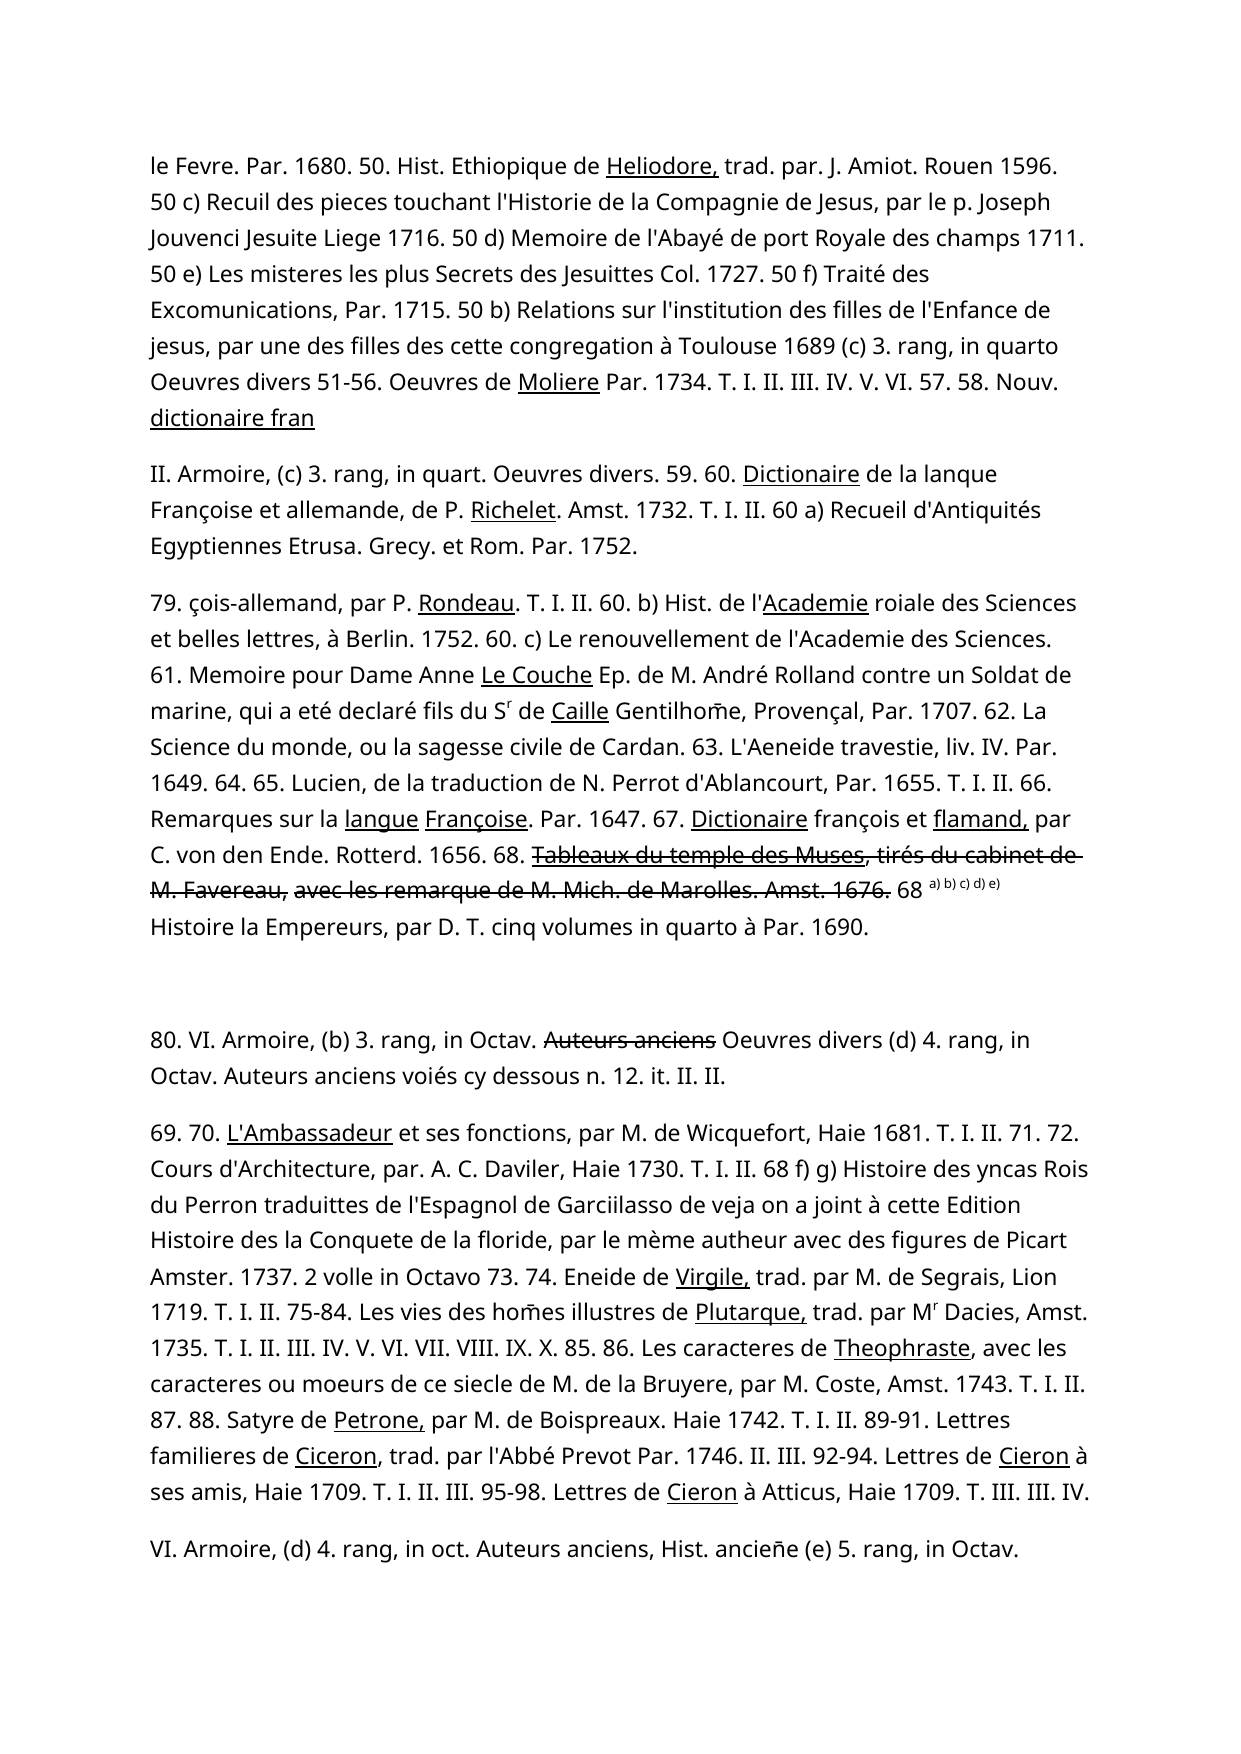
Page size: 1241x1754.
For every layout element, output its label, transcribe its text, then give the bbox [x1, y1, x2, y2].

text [150, 150, 1090, 433]
text 69. 70. L'Ambassadeur et ses fonctions, par M. de Wicquefort, Haie 1681. T. I. II. 71. 72. Cours d'Architecture, par. A. C. Daviler, Haie 1730. T. I. II. 68 f) g) Histoire des yncas Rois du Perron traduittes de l'Espagnol de Garciilasso de veja on a joint à cette Edition Histoire des la Conquete de la floride, par le mème autheur avec des figures de Picart Amster. 1737. 2 volle in Octavo 73. 74. Eneide de Virgile, trad. par M. de Segrais, Lion 1719. T. I. II. 75-84. Les vies des hom̄es illustres de Plutarque, trad. par Mr Dacies, Amst. 1735. T. I. II. III. IV. V. VI. VII. VIII. IX. X. 85. 86. Les caracteres de Theophraste, avec les caracteres ou moeurs de ce siecle de M. de la Bruyere, par M. Coste, Amst. 1743. T. I. II. 87. 88. Satyre de Petrone, par M. de Boispreaux. Haie 1742. T. I. II. 89-91. Lettres familieres de Ciceron, trad. par l'Abbé Prevot Par. 1746. II. III. 92-94. Lettres de Cieron à ses amis, Haie 1709. T. I. II. III. 95-98. Lettres de Cieron à Atticus, Haie 1709. T. III. III. IV. [150, 1117, 1090, 1507]
text II. Armoire, (c) 3. rang, in quart. Oeuvres divers. 59. 60. Dictionaire de la lanque Françoise et allemande, de P. Richelet. Amst. 1732. T. I. II. 60 a) Recueil d'Antiquités Egyptiennes Etrusa. Grecy. et Rom. Par. 1752. [150, 458, 1090, 561]
text 79. çois-allemand, par P. Rondeau. T. I. II. 60. b) Hist. de l'Academie roiale des Sciences et belles lettres, à Berlin. 1752. 60. c) Le renouvellement de l'Academie des Sciences. 61. Memoire pour Dame Anne Le Couche Ep. de M. André Rolland contre un Soldat de marine, qui a eté declaré fils du Sr de Caille Gentilhom̄e, Provençal, Par. 1707. 62. La Science du monde, ou la sagesse civile de Cardan. 63. L'Aeneide travestie, liv. IV. Par. 1649. 64. 65. Lucien, de la traduction de N. Perrot d'Ablancourt, Par. 1655. T. I. II. 66. Remarques sur la langue Françoise. Par. 1647. 67. Dictionaire françois et flamand, par C. von den Ende. Rotterd. 1656. 68. Tableaux du temple des Muses, tirés du cabinet de M. Favereau, avec les remarque de M. Mich. de Marolles. Amst. 1676. 68 a) b) c) d) e) Histoire la Empereurs, par D. T. cinq volumes in quarto à Par. 1690. [150, 587, 1090, 942]
text VI. Armoire, (d) 4. rang, in oct. Auteurs anciens, Hist. ancien̄e (e) 5. rang, in Octav. [150, 1533, 1090, 1564]
text 80. VI. Armoire, (b) 3. rang, in Octav. Auteurs anciens Oeuvres divers (d) 4. rang, in Octav. Auteurs anciens voiés cy dessous n. 12. it. II. II. [150, 1024, 1090, 1091]
